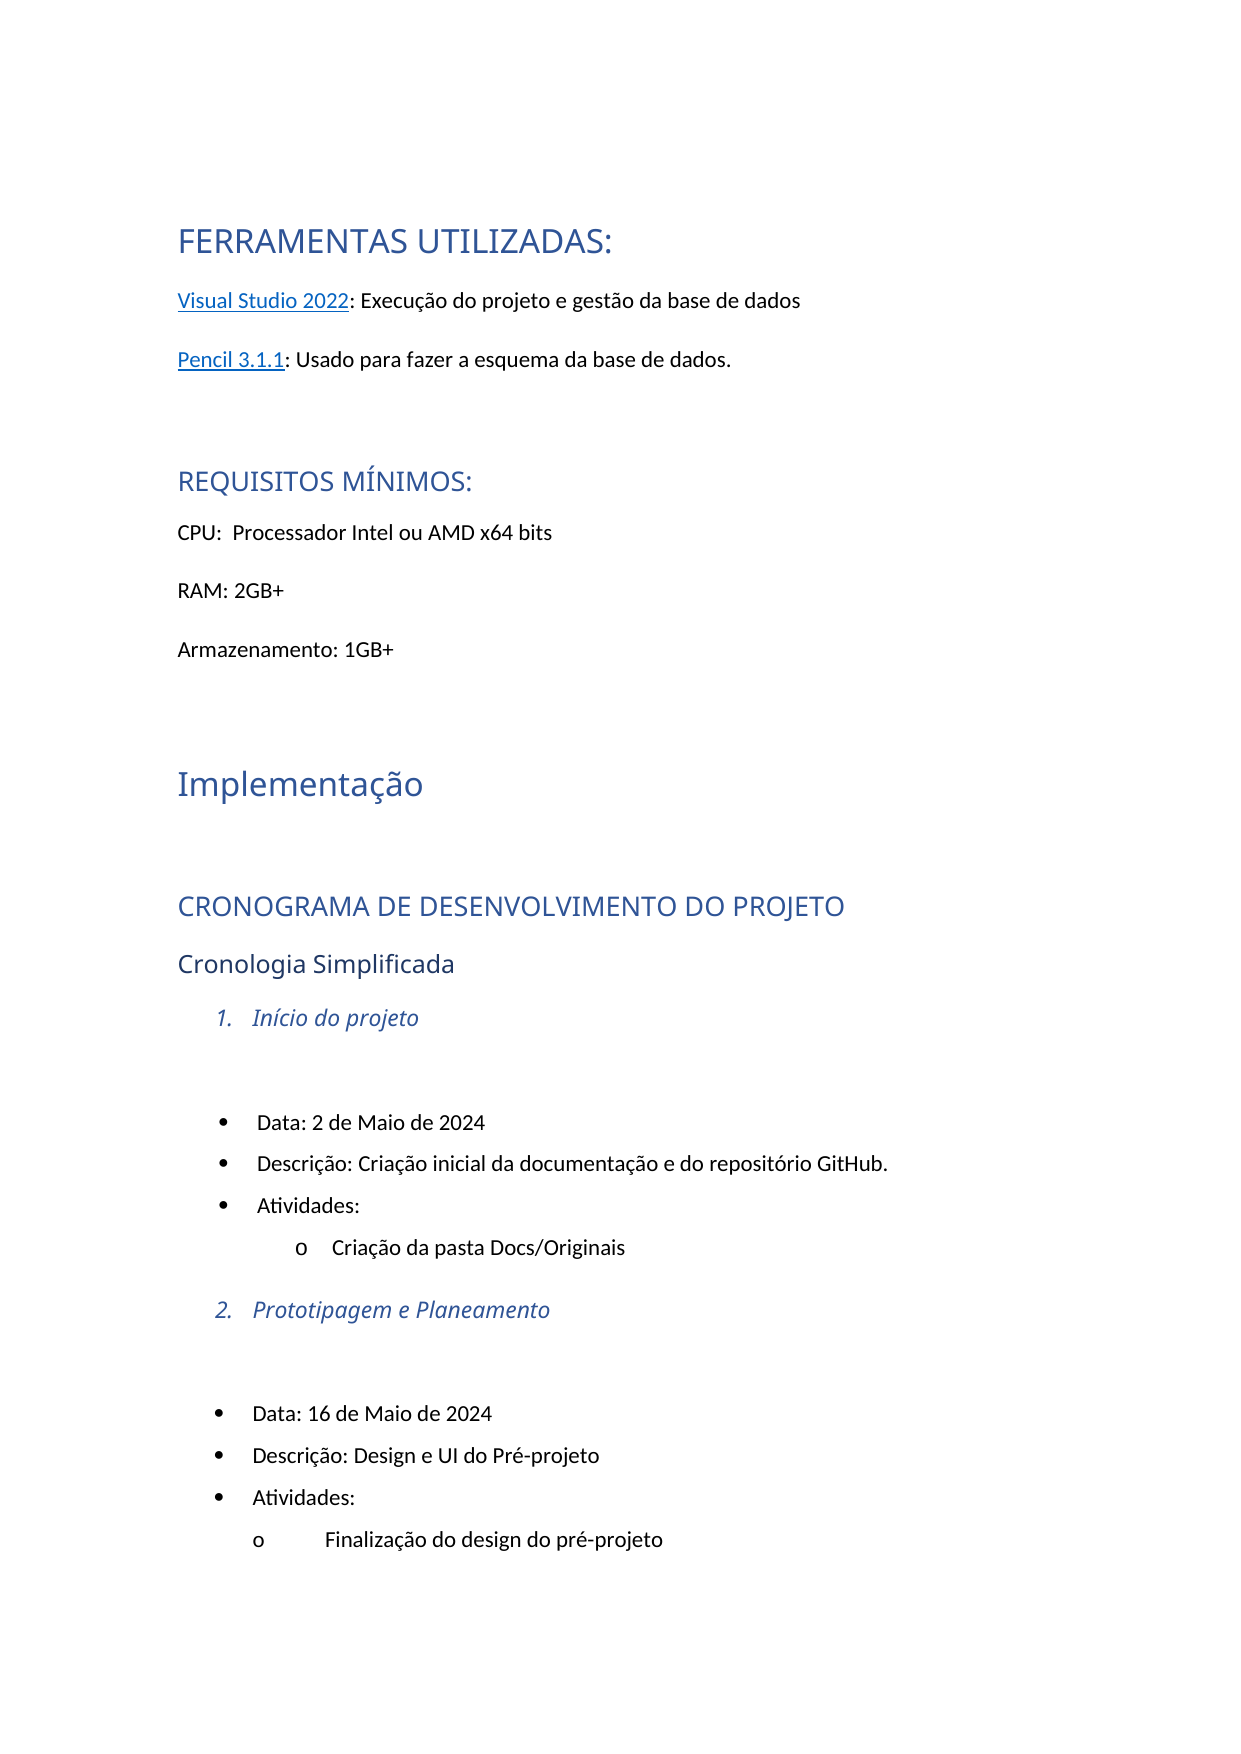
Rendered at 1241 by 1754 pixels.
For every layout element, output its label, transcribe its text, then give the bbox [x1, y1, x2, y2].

subtitle Prototipagem e Planeamento [215, 1294, 1063, 1325]
list Data: 16 de Maio de 2024 [215, 1399, 1063, 1427]
text Armazenamento: 1GB+ [177, 635, 1063, 663]
subtitle CRONOGRAMA DE DESENVOLVIMENTO DO PROJETO [177, 887, 1063, 924]
list o Finalização do design do pré-projeto [252, 1525, 1063, 1553]
list Criação da pasta Docs/Originais [294, 1233, 1063, 1263]
list Atividades: [215, 1483, 1063, 1511]
subtitle Cronologia Simplificada [177, 947, 1063, 981]
text Pencil 3.1.1: Usado para fazer a esquema da base de dados. [177, 345, 1063, 373]
subtitle FERRAMENTAS UTILIZADAS: [177, 218, 1063, 264]
text Visual Studio 2022: Execução do projeto e gestão da base de dados [177, 286, 1063, 314]
text CPU: Processador Intel ou AMD x64 bits [177, 518, 1063, 546]
list Atividades: [219, 1192, 1063, 1219]
subtitle REQUISITOS MÍNIMOS: [177, 462, 1063, 499]
text RAM: 2GB+ [177, 576, 1063, 604]
subtitle Início do projeto [215, 1002, 1063, 1033]
subtitle Implementação [177, 761, 1063, 806]
list Data: 2 de Maio de 2024 [219, 1108, 1063, 1136]
list Descrição: Criação inicial da documentação e do repositório GitHub. [219, 1149, 1063, 1178]
list Descrição: Design e UI do Pré-projeto [215, 1441, 1063, 1469]
